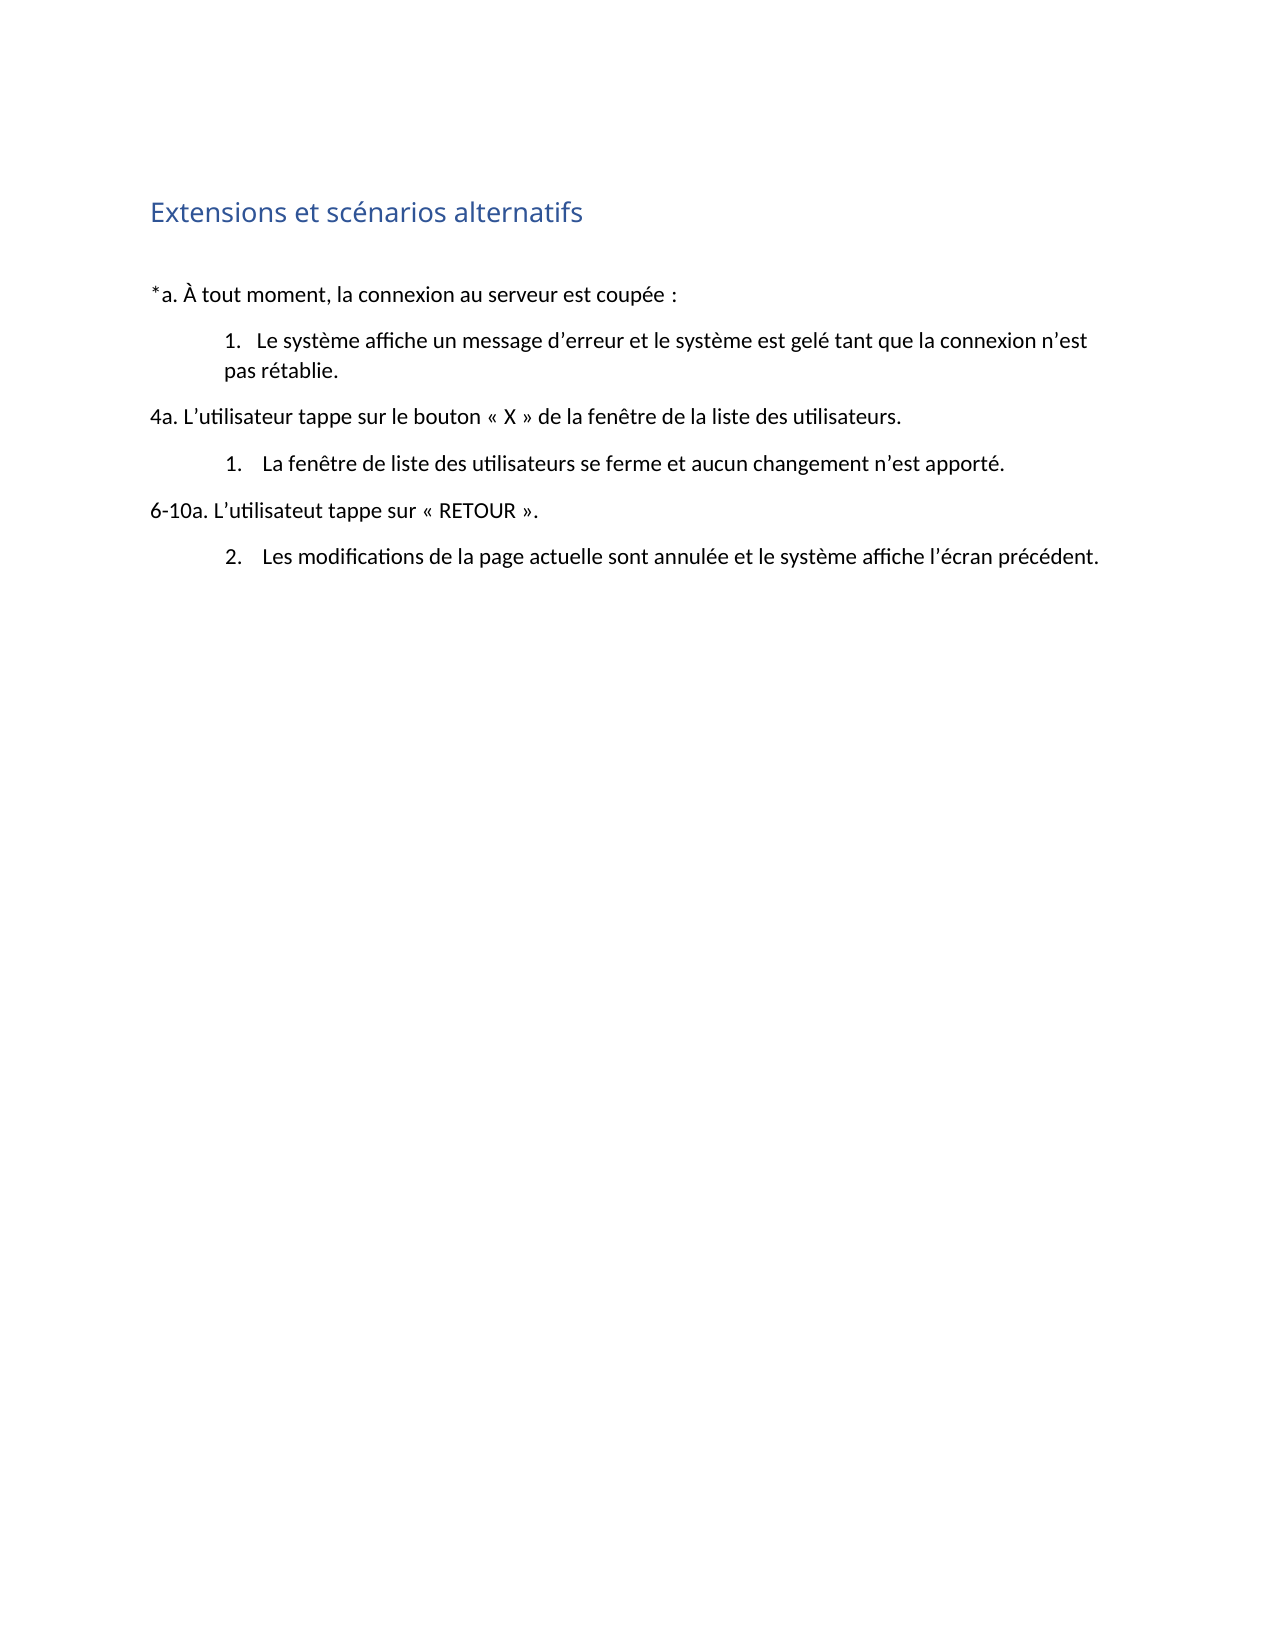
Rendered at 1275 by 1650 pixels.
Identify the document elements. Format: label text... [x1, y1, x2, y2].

subtitle Extensions et scénarios alternatifs [150, 194, 1125, 231]
text 6-10a. L’utilisateut tappe sur « RETOUR ». [150, 496, 1125, 524]
text 4a. L’utilisateur tappe sur le bouton « X » de la fenêtre de la liste des utilisateurs. [150, 402, 1125, 431]
list La fenêtre de liste des utilisateurs se ferme et aucun changement n’est apporté. [225, 449, 1125, 477]
list Les modifications de la page actuelle sont annulée et le système affiche l’écran précédent. [225, 542, 1125, 570]
text *a. À tout moment, la connexion au serveur est coupée : [150, 280, 1125, 308]
text 1. Le système affiche un message d’erreur et le système est gelé tant que la connexion n’est pas rétablie. [150, 326, 1125, 384]
